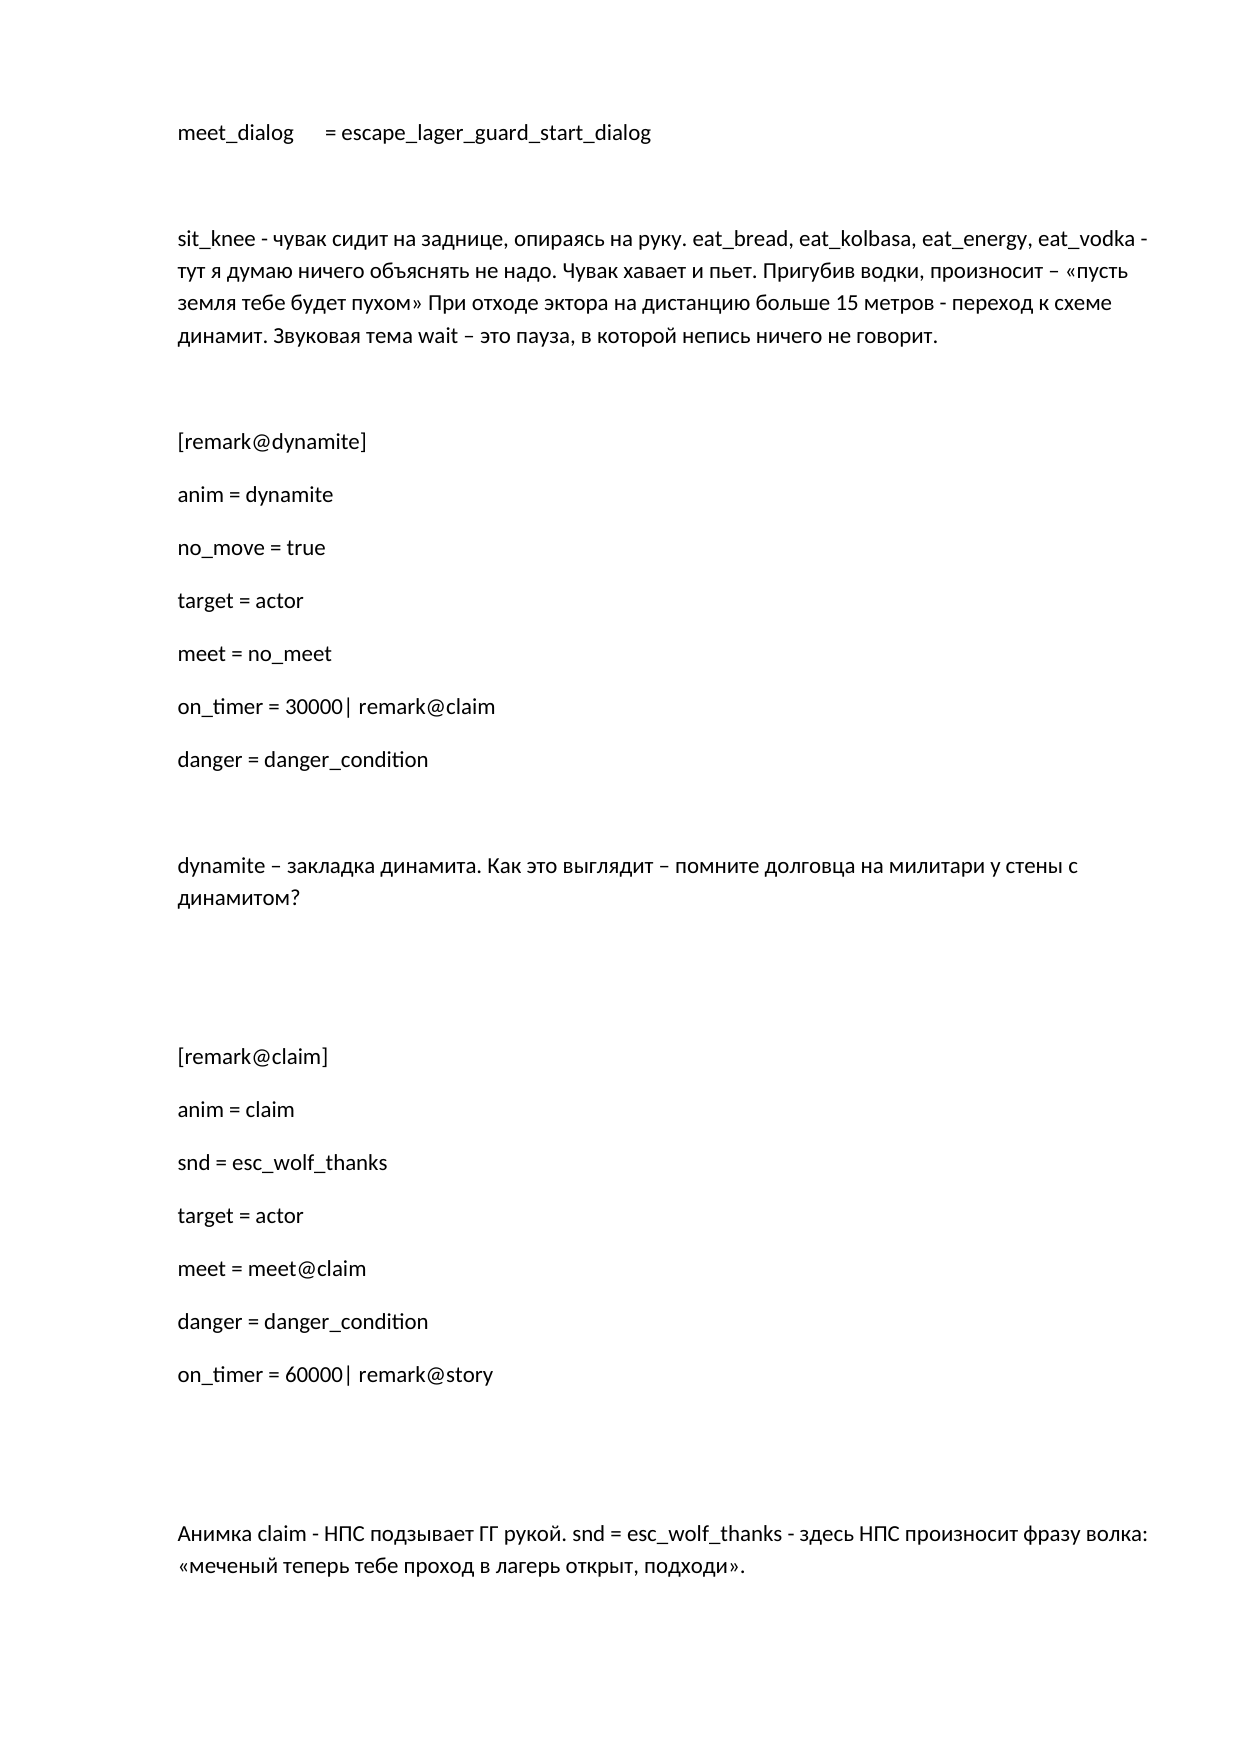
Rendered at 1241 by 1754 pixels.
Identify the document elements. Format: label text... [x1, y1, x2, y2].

text on_timer = 30000| remark@claim [177, 692, 1152, 720]
text meet = no_meet [177, 639, 1152, 667]
text on_timer = 60000| remark@story [177, 1360, 1152, 1388]
text danger = danger_condition [177, 745, 1152, 773]
text target = actor [177, 586, 1152, 614]
text anim = claim [177, 1095, 1152, 1123]
text snd = esc_wolf_thanks [177, 1148, 1152, 1176]
text meet = meet@claim [177, 1254, 1152, 1282]
text anim = dynamite [177, 480, 1152, 508]
text danger = danger_condition [177, 1307, 1152, 1335]
text [remark@claim] [177, 1042, 1152, 1070]
text dynamite – закладка динамита. Как это выглядит – помните долговца на милитари у стены с динамитом? [177, 851, 1152, 911]
text no_move = true [177, 533, 1152, 561]
text target = actor [177, 1201, 1152, 1229]
text [remark@dynamite] [177, 427, 1152, 455]
text sit_knee - чувак сидит на заднице, опираясь на руку. eat_bread, eat_kolbasa, eat_energy, eat_vodka - тут я думаю ничего объяснять не надо. Чувак хавает и пьет. Пригубив водки, произносит – «пусть земля тебе будет пухом» При отходе эктора на дистанцию больше 15 метров - переход к схеме динамит. Звуковая тема wait – это пауза, в которой непись ничего не говорит. [177, 224, 1152, 349]
text Анимка claim - НПС подзывает ГГ рукой. snd = esc_wolf_thanks - здесь НПС произносит фразу волка: «меченый теперь тебе проход в лагерь открыт, подходи». [177, 1519, 1152, 1579]
text meet_dialog = escape_lager_guard_start_dialog [177, 118, 1152, 146]
